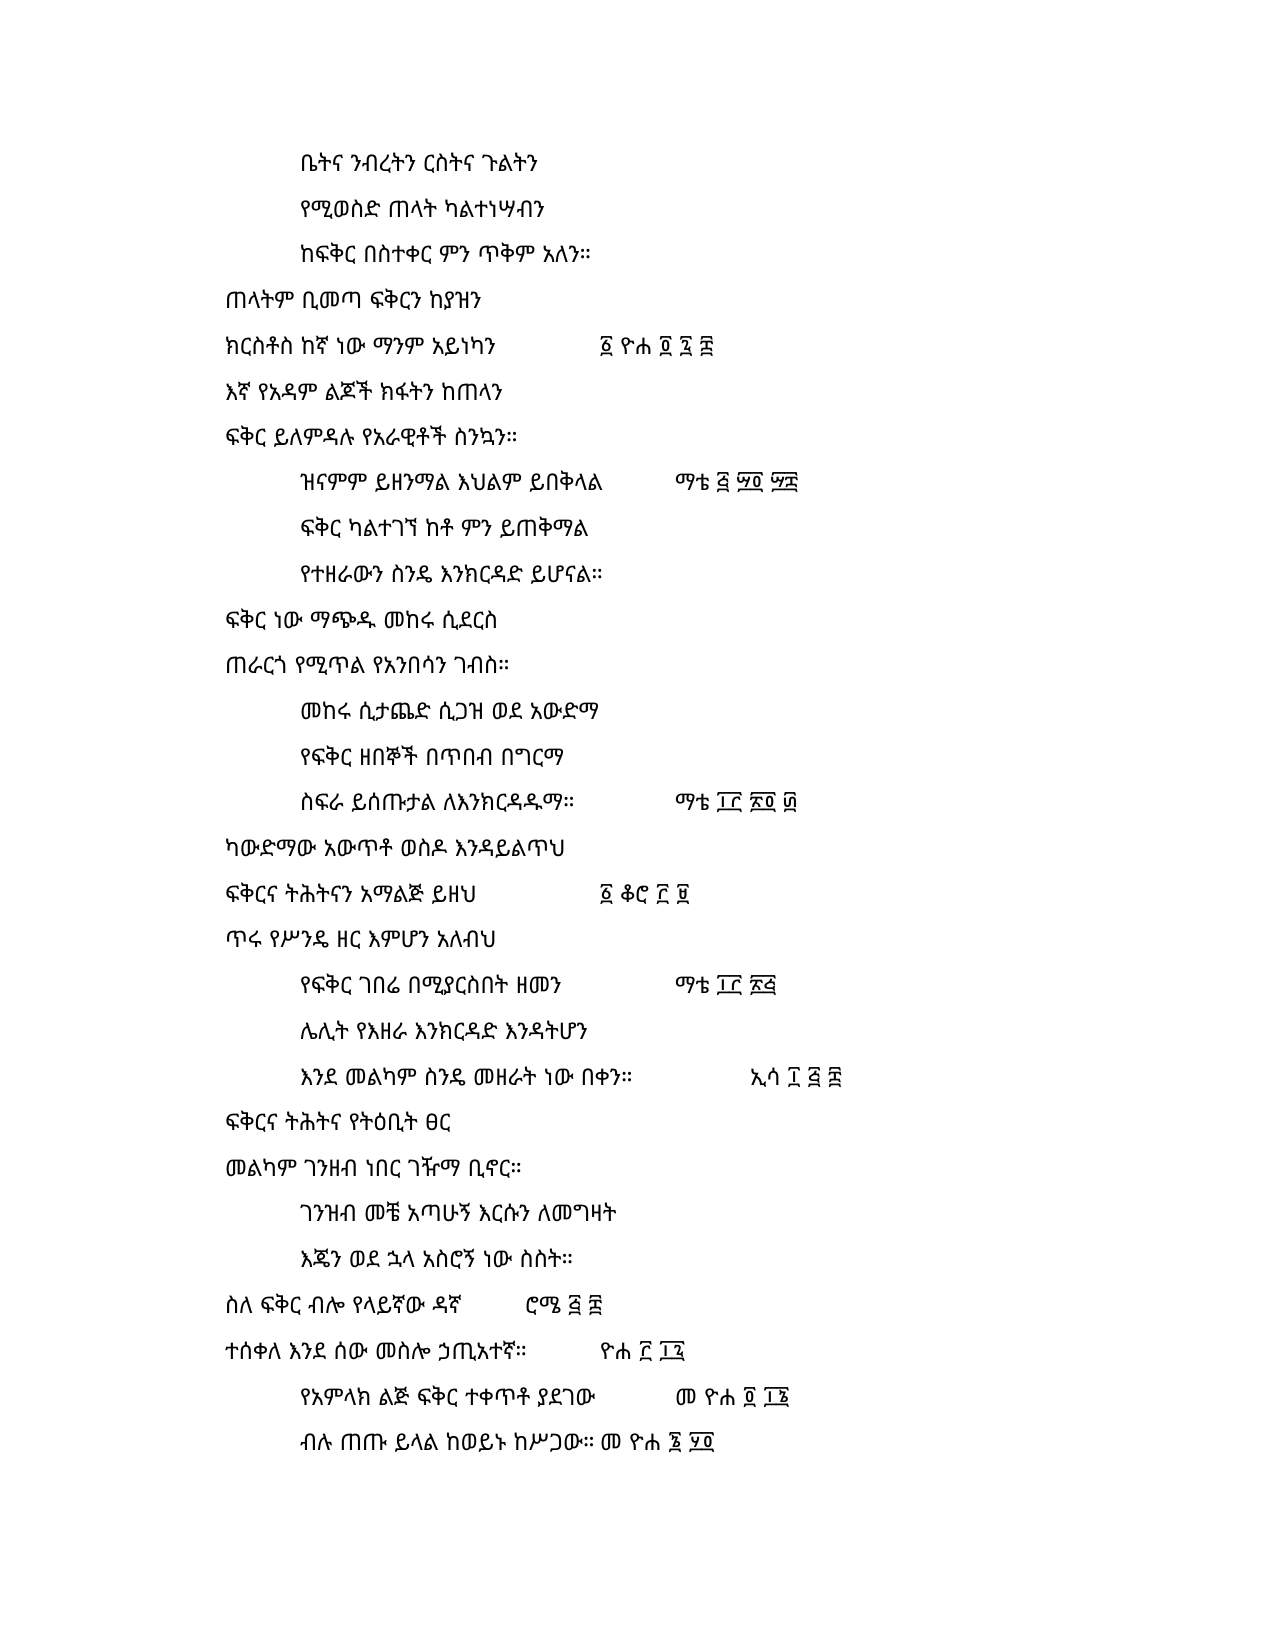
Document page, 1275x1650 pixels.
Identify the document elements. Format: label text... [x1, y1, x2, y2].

text እጄን ወደ ኋላ አስሮኝ ነው ስስት። [150, 1246, 1125, 1273]
text ዝናምም ይዘንማል እህልም ይበቅላል ማቴ ፭ ፵፬ ፵፰ [150, 469, 1125, 496]
text ክርስቶስ ከኛ ነው ማንም አይነካን ፩ ዮሐ ፬ ፯ ፰ [150, 333, 1125, 359]
text የፍቅር ዘበኞች በጥበብ በግርማ [150, 744, 1125, 770]
text ስፍራ ይሰጡታል ለእንክርዳዱማ። ማቴ ፲፫ ፳፬ ፴ [150, 789, 1125, 816]
text ፍቅርና ትሕትናን አማልጅ ይዘህ ፩ ቆሮ ፫ ፱ [150, 881, 1125, 907]
text ገንዝብ መቼ አጣሁኝ እርሱን ለመግዛት [150, 1200, 1125, 1227]
text የአምላክ ልጅ ፍቅር ተቀጥቶ ያደገው መ ዮሐ ፬ ፲፮ [150, 1384, 1125, 1410]
text የፍቅር ገበሬ በሚያርስበት ዘመን ማቴ ፲፫ ፳፭ [150, 972, 1125, 999]
text መከሩ ሲታጨድ ሲጋዝ ወደ አውድማ [150, 698, 1125, 724]
text ብሉ ጠጡ ይላል ከወይኑ ከሥጋው። መ ዮሐ ፮ ፶፬ [150, 1429, 1125, 1456]
text ተሰቀለ እንደ ሰው መስሎ ኃጢአተኛ። ዮሐ ፫ ፲፯ [150, 1338, 1125, 1364]
text እንደ መልካም ስንዴ መዘራት ነው በቀን። ኢሳ ፲ ፭ ፰ [150, 1064, 1125, 1090]
text ፍቅር ይለምዳሉ የአራዊቶች ስንኳን። [150, 424, 1125, 451]
text ፍቅርና ትሕትና የትዕቢት ፀር [150, 1109, 1125, 1136]
text ጠራርጎ የሚጥል የአንበሳን ገብስ። [150, 652, 1125, 679]
text ሌሊት የእዘራ እንክርዳድ እንዳትሆን [150, 1018, 1125, 1044]
text መልካም ገንዘብ ነበር ገዥማ ቢኖር። [150, 1155, 1125, 1182]
text ፍቅር ነው ማጭዱ መከሩ ሲደርስ [150, 607, 1125, 634]
text ቤትና ንብረትን ርስትና ጉልትን [150, 150, 1125, 177]
text ጠላትም ቢመጣ ፍቅርን ከያዝን [150, 287, 1125, 314]
text እኛ የአዳም ልጆች ክፋትን ከጠላን [150, 379, 1125, 405]
text ካውድማው አውጥቶ ወስዶ እንዳይልጥህ [150, 835, 1125, 862]
text ስለ ፍቅር ብሎ የላይኛው ዳኛ ሮሜ ፭ ፰ [150, 1292, 1125, 1319]
text ከፍቅር በስተቀር ምን ጥቅም አለን። [150, 242, 1125, 268]
text የተዘራውን ስንዴ እንክርዳድ ይሆናል። [150, 561, 1125, 588]
text ፍቅር ካልተገኘ ከቶ ምን ይጠቅማል [150, 515, 1125, 542]
text የሚወስድ ጠላት ካልተነሣብን [150, 196, 1125, 222]
text ጥሩ የሥንዴ ዘር እምሆን አለብህ [150, 927, 1125, 953]
